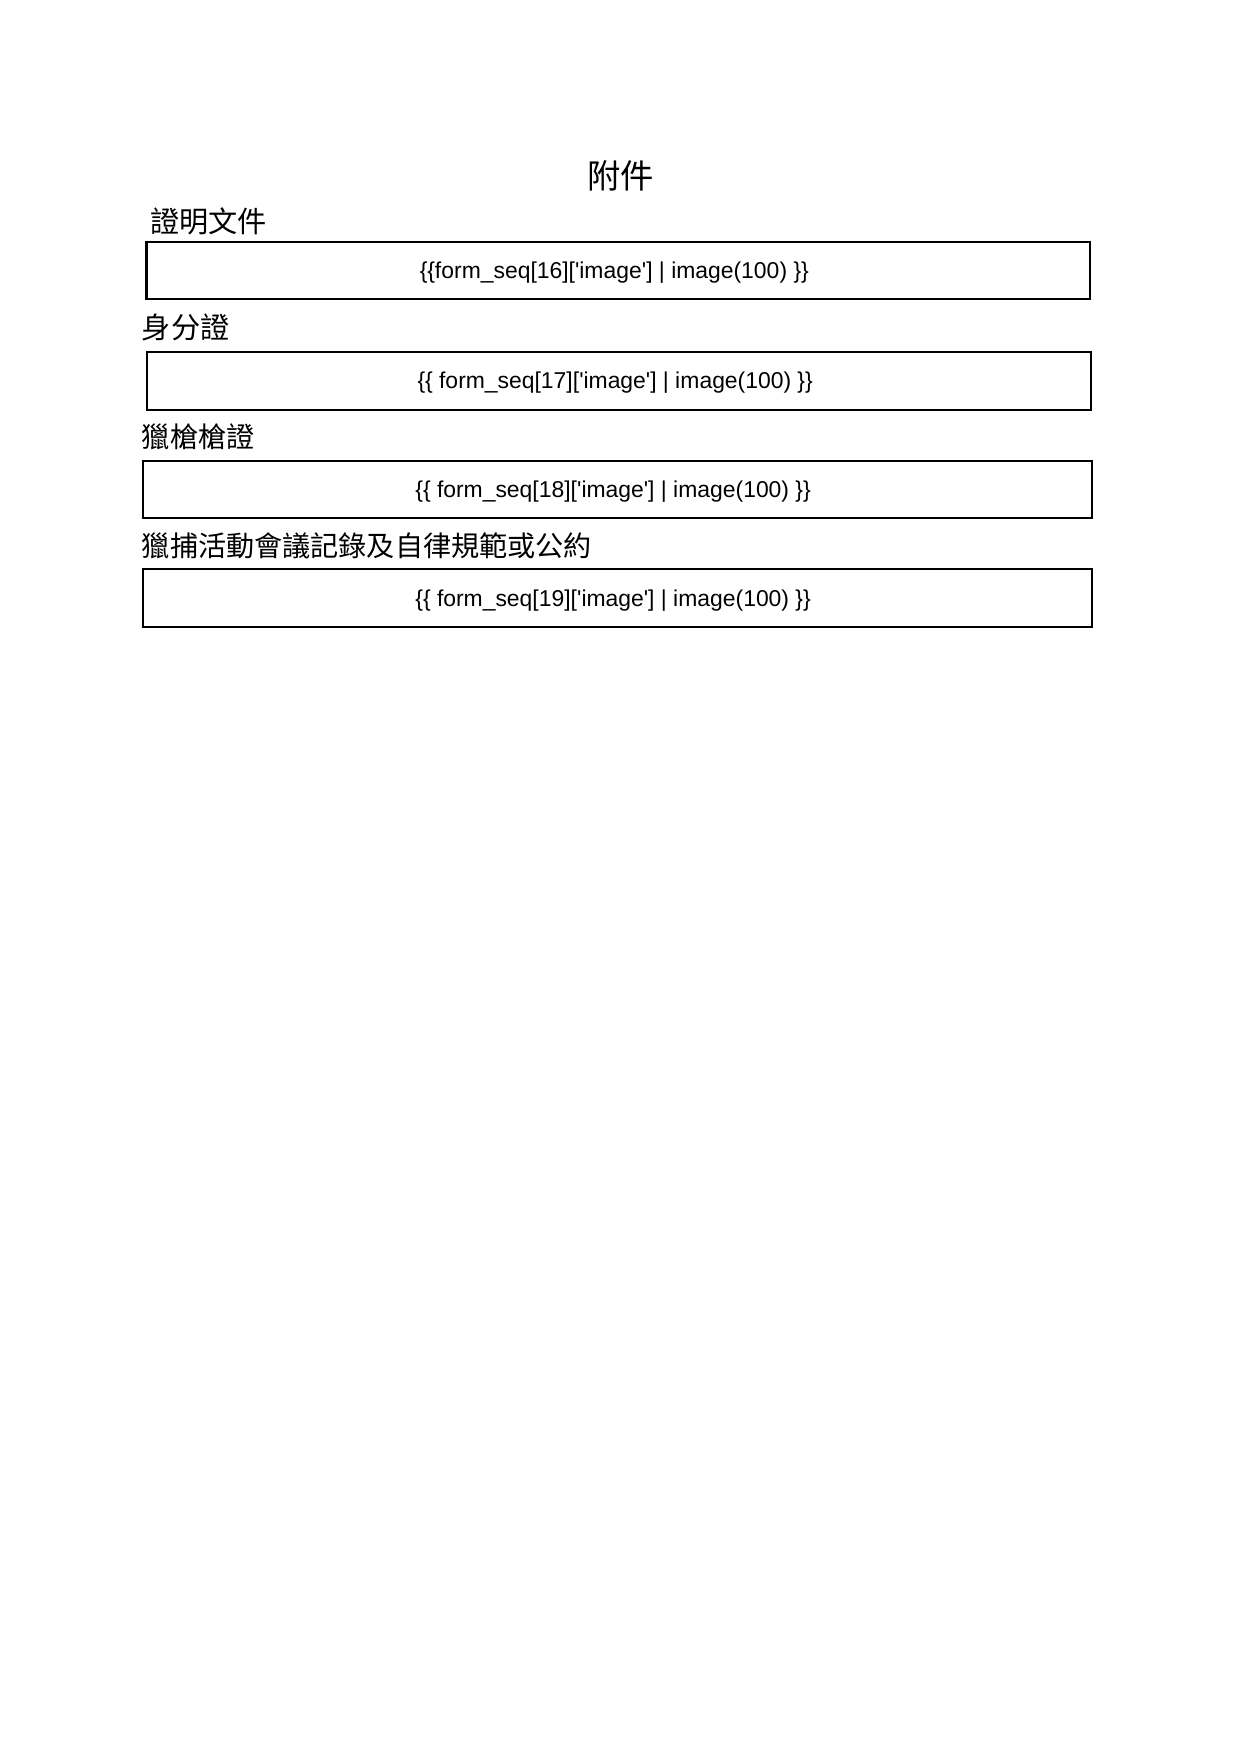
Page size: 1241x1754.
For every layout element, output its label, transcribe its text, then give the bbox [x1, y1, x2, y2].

table_header {{form_seq[16]['image'] | image(100) }} [148, 243, 1089, 298]
text 獵槍槍證 [142, 415, 1090, 455]
text 證明文件 [150, 198, 1090, 241]
text 附件 [150, 150, 1090, 198]
table_header {{ form_seq[17]['image'] | image(100) }} [148, 353, 1090, 408]
table_header {{ form_seq[18]['image'] | image(100) }} [144, 462, 1091, 517]
table_header {{ form_seq[19]['image'] | image(100) }} [144, 570, 1091, 626]
text 獵捕活動會議記錄及自律規範或公約 [142, 523, 1090, 564]
text 身分證 [142, 304, 1090, 347]
